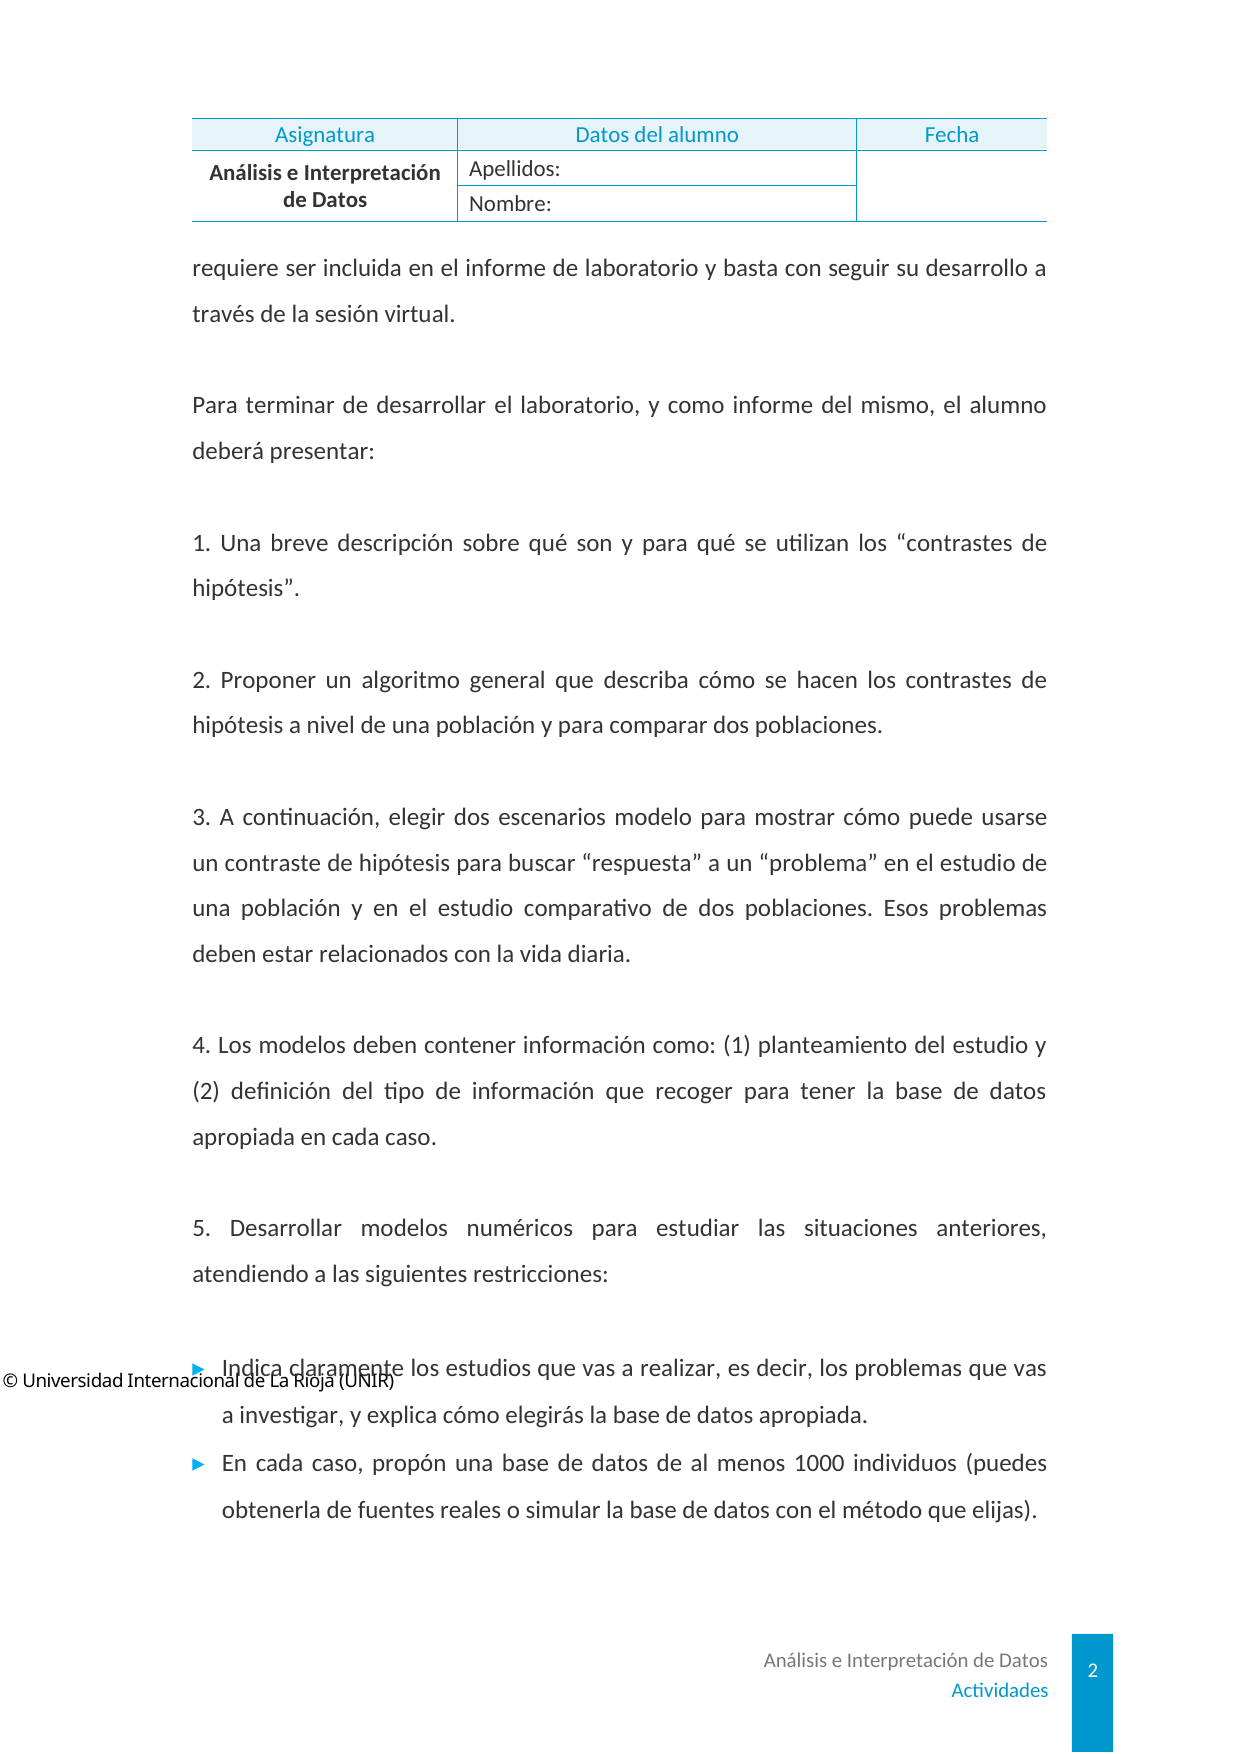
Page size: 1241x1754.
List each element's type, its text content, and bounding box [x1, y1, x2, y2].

list En cada caso, propón una base de datos de al menos 1000 individuos (puedes obtenerla de fuentes reales o simular la base de datos con el método que elijas). [192, 1445, 1048, 1524]
text 1. Una breve descripción sobre qué son y para qué se utilizan los “contrastes de hipótesis”. [192, 527, 1048, 603]
text Para terminar de desarrollar el laboratorio, y como informe del mismo, el alumno deberá presentar: [192, 389, 1048, 466]
text 4. Los modelos deben contener información como: (1) planteamiento del estudio y (2) definición del tipo de información que recoger para tener la base de datos apropiada en cada caso. [192, 1030, 1048, 1152]
text 2. Proponer un algoritmo general que describa cómo se hacen los contrastes de hipótesis a nivel de una población y para comparar dos poblaciones. [192, 664, 1048, 740]
text 5. Desarrollar modelos numéricos para estudiar las situaciones anteriores, atendiendo a las siguientes restricciones: [192, 1213, 1048, 1289]
text 3. A continuación, elegir dos escenarios modelo para mostrar cómo puede usarse un contraste de hipótesis para buscar “respuesta” a un “problema” en el estudio de una población y en el estudio comparativo de dos poblaciones. Esos problemas deben estar relacionados con la vida diaria. [192, 801, 1048, 969]
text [192, 252, 1048, 328]
list Indica claramente los estudios que vas a realizar, es decir, los problemas que vas a investigar, y explica cómo elegirás la base de datos apropiada. [192, 1350, 1048, 1429]
